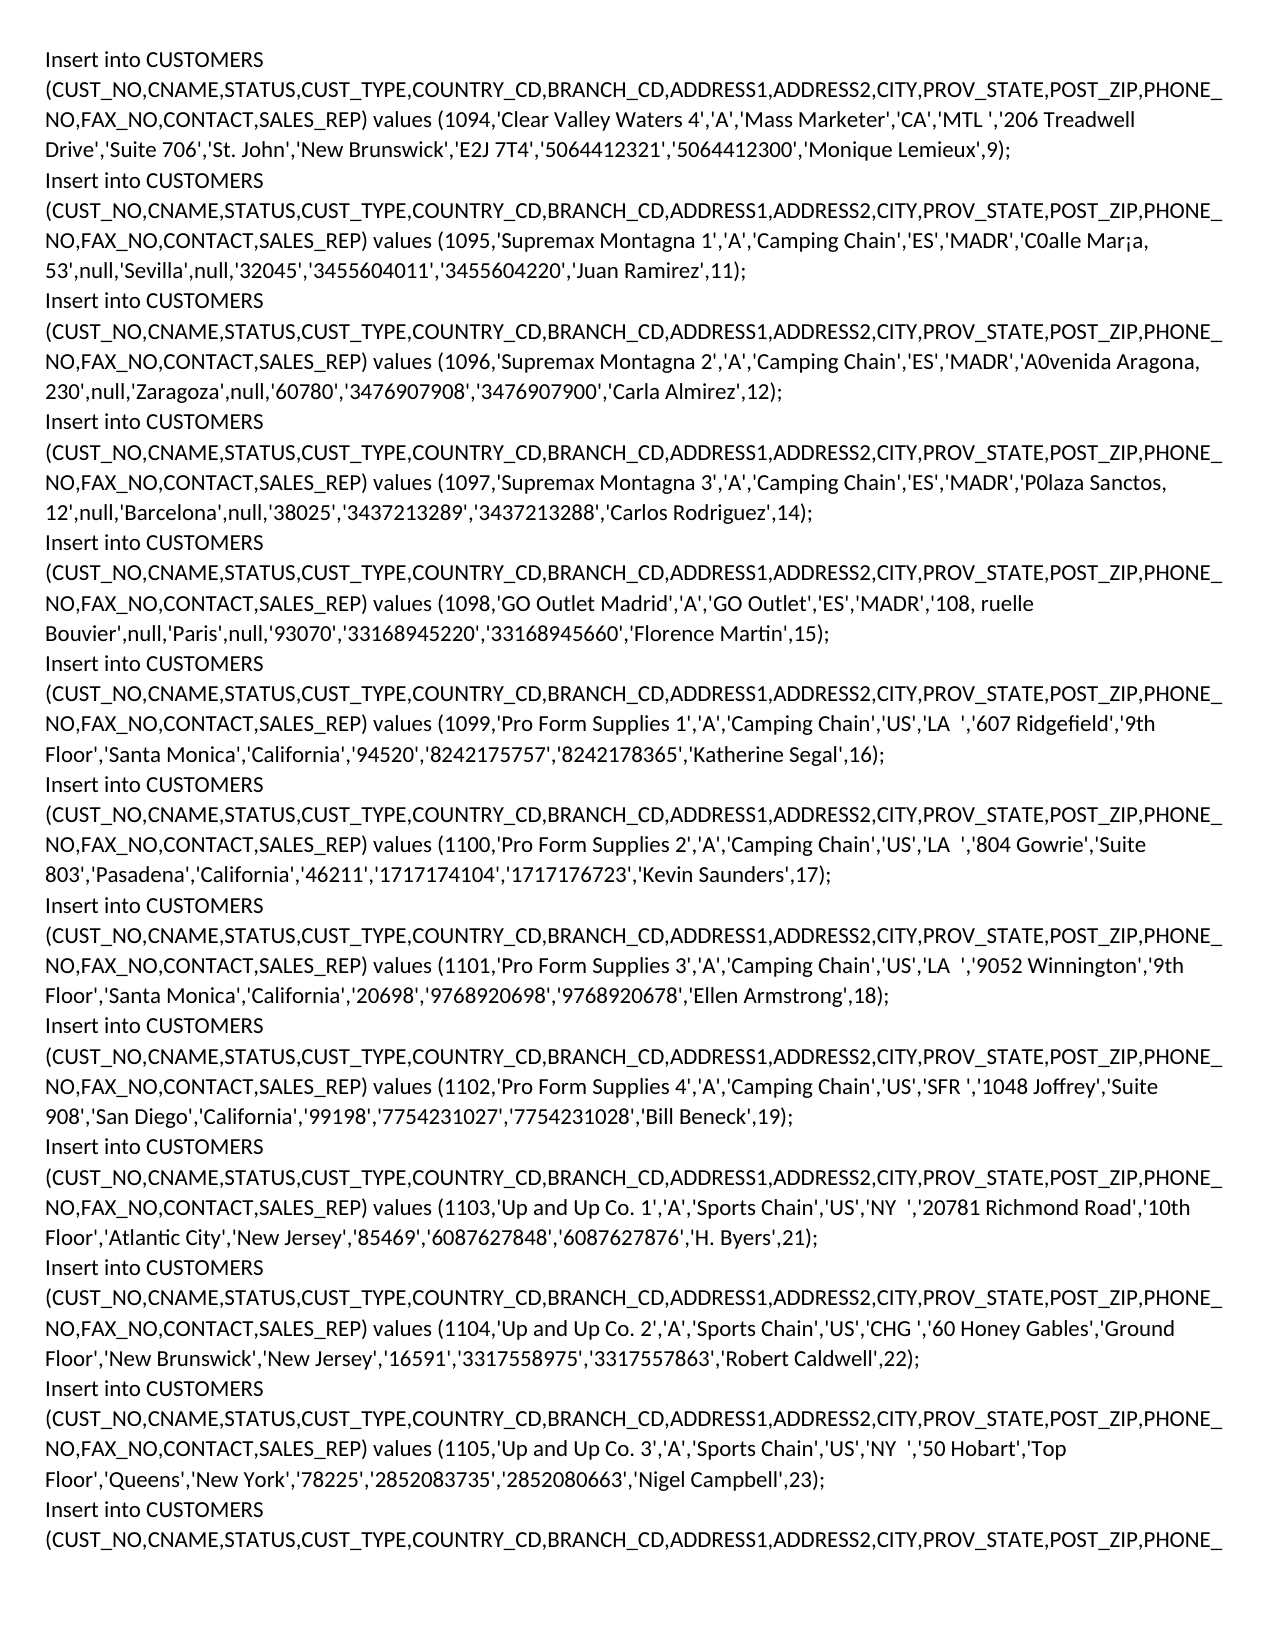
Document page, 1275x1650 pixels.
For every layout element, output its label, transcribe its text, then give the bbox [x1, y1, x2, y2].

text Insert into CUSTOMERS (CUST_NO,CNAME,STATUS,CUST_TYPE,COUNTRY_CD,BRANCH_CD,ADDRESS1,ADDRESS2,CITY,PROV_STATE,POST_ZIP,PHONE_NO,FAX_NO,CONTACT,SALES_REP) values (1096,'Supremax Montagna 2','A','Camping Chain','ES','MADR','A0venida Aragona, 230',null,'Zaragoza',null,'60780','3476907908','3476907900','Carla Almirez',12); [45, 287, 1230, 405]
text Insert into CUSTOMERS (CUST_NO,CNAME,STATUS,CUST_TYPE,COUNTRY_CD,BRANCH_CD,ADDRESS1,ADDRESS2,CITY,PROV_STATE,POST_ZIP,PHONE_NO,FAX_NO,CONTACT,SALES_REP) values (1098,'GO Outlet Madrid','A','GO Outlet','ES','MADR','108, ruelle Bouvier',null,'Paris',null,'93070','33168945220','33168945660','Florence Martin',15); [45, 528, 1230, 647]
text Insert into CUSTOMERS (CUST_NO,CNAME,STATUS,CUST_TYPE,COUNTRY_CD,BRANCH_CD,ADDRESS1,ADDRESS2,CITY,PROV_STATE,POST_ZIP,PHONE_NO,FAX_NO,CONTACT,SALES_REP) values (1104,'Up and Up Co. 2','A','Sports Chain','US','CHG ','60 Honey Gables','Ground Floor','New Brunswick','New Jersey','16591','3317558975','3317557863','Robert Caldwell',22); [45, 1253, 1230, 1372]
text Insert into CUSTOMERS (CUST_NO,CNAME,STATUS,CUST_TYPE,COUNTRY_CD,BRANCH_CD,ADDRESS1,ADDRESS2,CITY,PROV_STATE,POST_ZIP,PHONE_NO,FAX_NO,CONTACT,SALES_REP) values (1095,'Supremax Montagna 1','A','Camping Chain','ES','MADR','C0alle Mar¡a, 53',null,'Sevilla',null,'32045','3455604011','3455604220','Juan Ramirez',11); [45, 166, 1230, 284]
text Insert into CUSTOMERS (CUST_NO,CNAME,STATUS,CUST_TYPE,COUNTRY_CD,BRANCH_CD,ADDRESS1,ADDRESS2,CITY,PROV_STATE,POST_ZIP,PHONE_NO,FAX_NO,CONTACT,SALES_REP) values (1103,'Up and Up Co. 1','A','Sports Chain','US','NY ','20781 Richmond Road','10th Floor','Atlantic City','New Jersey','85469','6087627848','6087627876','H. Byers',21); [45, 1132, 1230, 1251]
text Insert into CUSTOMERS (CUST_NO,CNAME,STATUS,CUST_TYPE,COUNTRY_CD,BRANCH_CD,ADDRESS1,ADDRESS2,CITY,PROV_STATE,POST_ZIP,PHONE_NO,FAX_NO,CONTACT,SALES_REP) values (1099,'Pro Form Supplies 1','A','Camping Chain','US','LA ','607 Ridgefield','9th Floor','Santa Monica','California','94520','8242175757','8242178365','Katherine Segal',16); [45, 649, 1230, 768]
text Insert into CUSTOMERS (CUST_NO,CNAME,STATUS,CUST_TYPE,COUNTRY_CD,BRANCH_CD,ADDRESS1,ADDRESS2,CITY,PROV_STATE,POST_ZIP,PHONE_NO,FAX_NO,CONTACT,SALES_REP) values (1100,'Pro Form Supplies 2','A','Camping Chain','US','LA ','804 Gowrie','Suite 803','Pasadena','California','46211','1717174104','1717176723','Kevin Saunders',17); [45, 770, 1230, 889]
text Insert into CUSTOMERS (CUST_NO,CNAME,STATUS,CUST_TYPE,COUNTRY_CD,BRANCH_CD,ADDRESS1,ADDRESS2,CITY,PROV_STATE,POST_ZIP,PHONE_NO,FAX_NO,CONTACT,SALES_REP) values (1101,'Pro Form Supplies 3','A','Camping Chain','US','LA ','9052 Winnington','9th Floor','Santa Monica','California','20698','9768920698','9768920678','Ellen Armstrong',18); [45, 891, 1230, 1009]
text Insert into CUSTOMERS (CUST_NO,CNAME,STATUS,CUST_TYPE,COUNTRY_CD,BRANCH_CD,ADDRESS1,ADDRESS2,CITY,PROV_STATE,POST_ZIP,PHONE_NO,FAX_NO,CONTACT,SALES_REP) values (1094,'Clear Valley Waters 4','A','Mass Marketer','CA','MTL ','206 Treadwell Drive','Suite 706','St. John','New Brunswick','E2J 7T4','5064412321','5064412300','Monique Lemieux',9); [45, 45, 1230, 164]
text Insert into CUSTOMERS (CUST_NO,CNAME,STATUS,CUST_TYPE,COUNTRY_CD,BRANCH_CD,ADDRESS1,ADDRESS2,CITY,PROV_STATE,POST_ZIP,PHONE_NO,FAX_NO,CONTACT,SALES_REP) values (1097,'Supremax Montagna 3','A','Camping Chain','ES','MADR','P0laza Sanctos, 12',null,'Barcelona',null,'38025','3437213289','3437213288','Carlos Rodriguez',14); [45, 407, 1230, 526]
text Insert into CUSTOMERS (CUST_NO,CNAME,STATUS,CUST_TYPE,COUNTRY_CD,BRANCH_CD,ADDRESS1,ADDRESS2,CITY,PROV_STATE,POST_ZIP,PHONE_NO,FAX_NO,CONTACT,SALES_REP) values (1105,'Up and Up Co. 3','A','Sports Chain','US','NY ','50 Hobart','Top Floor','Queens','New York','78225','2852083735','2852080663','Nigel Campbell',23); [45, 1374, 1230, 1493]
text Insert into CUSTOMERS (CUST_NO,CNAME,STATUS,CUST_TYPE,COUNTRY_CD,BRANCH_CD,ADDRESS1,ADDRESS2,CITY,PROV_STATE,POST_ZIP,PHONE_NO,FAX_NO,CONTACT,SALES_REP) values (1102,'Pro Form Supplies 4','A','Camping Chain','US','SFR ','1048 Joffrey','Suite 908','San Diego','California','99198','7754231027','7754231028','Bill Beneck',19); [45, 1012, 1230, 1130]
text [45, 1495, 1230, 1553]
